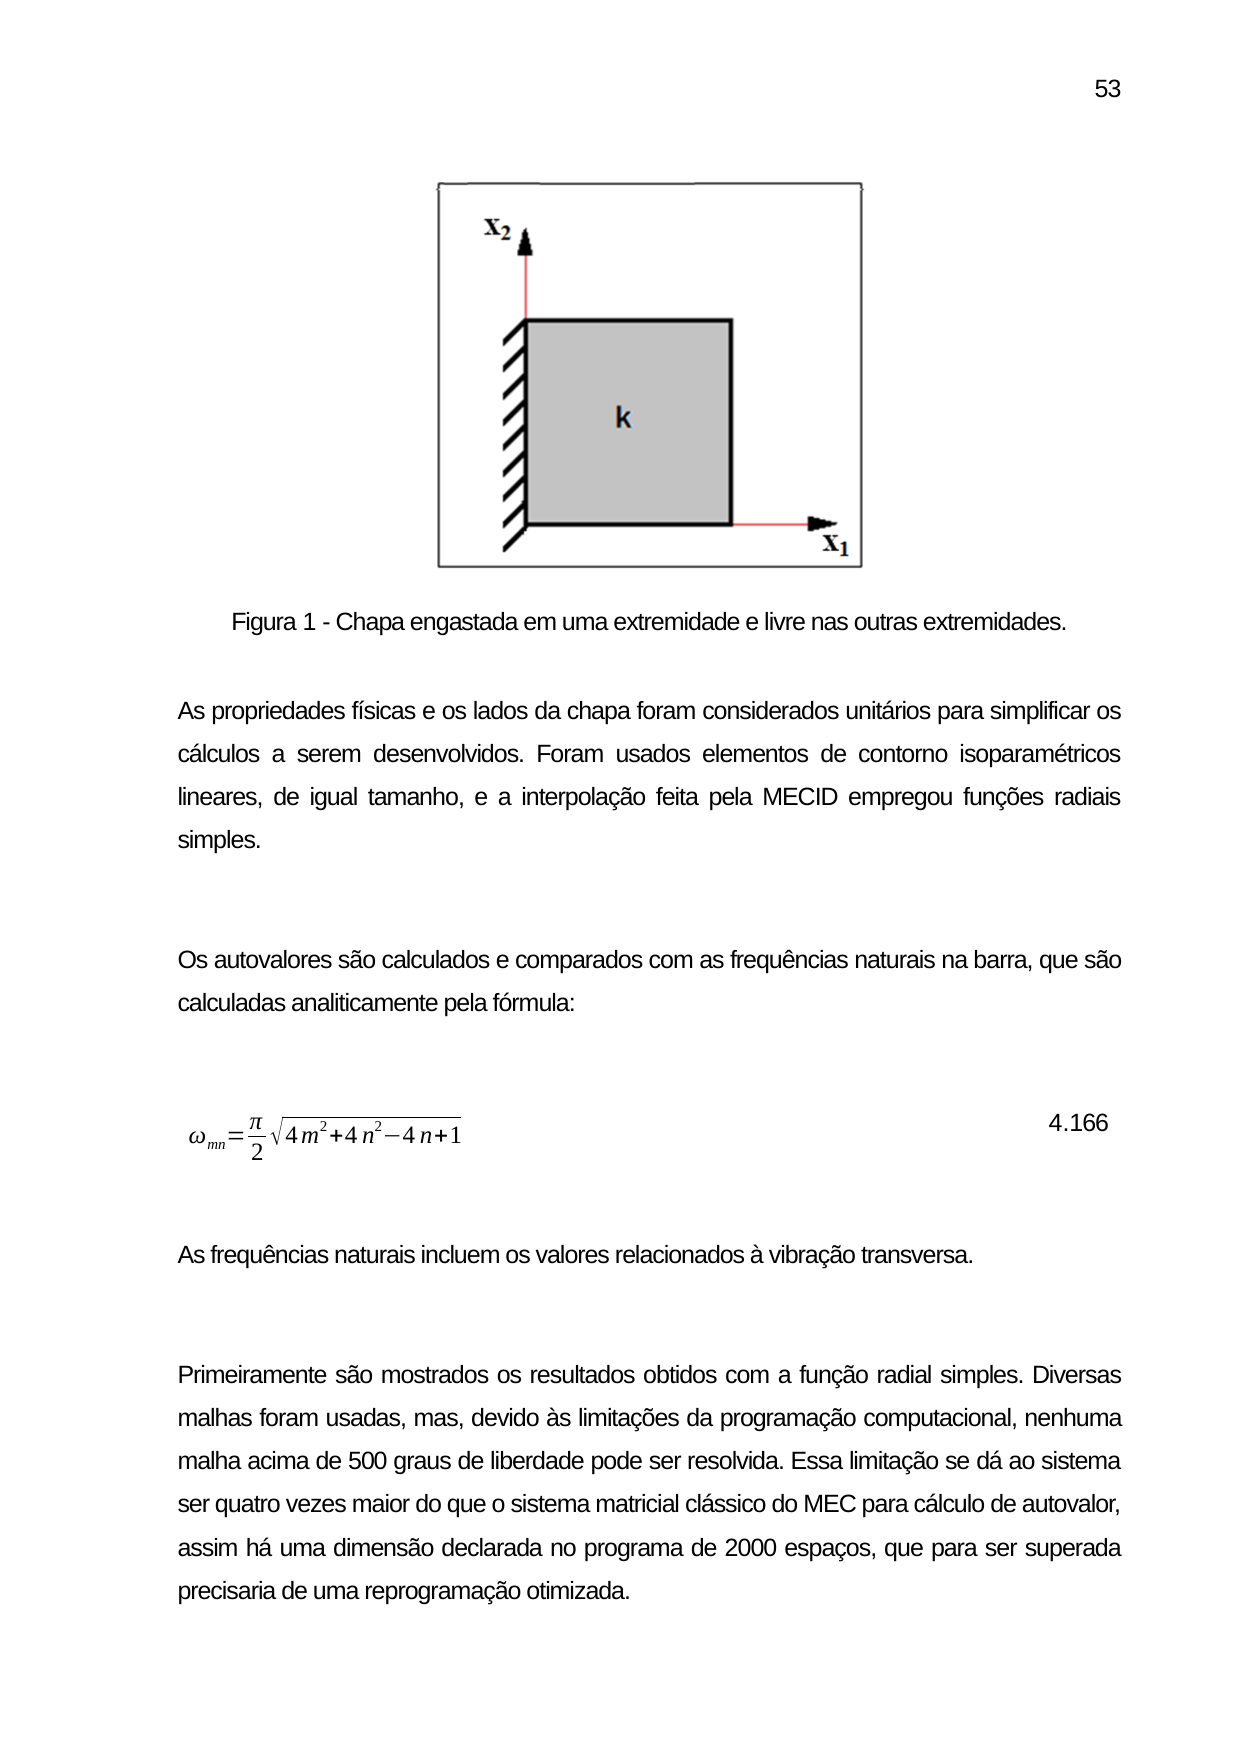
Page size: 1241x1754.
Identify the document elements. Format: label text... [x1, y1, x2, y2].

text Primeiramente são mostrados os resultados obtidos com a função radial simples. Diversas malhas foram usadas, mas, devido às limitações da programação computacional, nenhuma malha acima de 500 graus de liberdade pode ser resolvida. Essa limitação se dá ao sistema ser quatro vezes maior do que o sistema matricial clássico do MEC para cálculo de autovalor, assim há uma dimensão declarada no programa de 2000 espaços, que para ser superada precisaria de uma reprogramação otimizada. [177, 1360, 1122, 1604]
text As propriedades físicas e os lados da chapa foram considerados unitários para simplificar os cálculos a serem desenvolvidos. Foram usados elementos de contorno isoparamétricos lineares, de igual tamanho, e a interpolação feita pela MECID empregou funções radiais simples. [177, 696, 1122, 854]
picture [427, 177, 873, 577]
table_header [177, 1108, 649, 1181]
text Figura 1 - Chapa engastada em uma extremidade e livre nas outras extremidades. [177, 607, 1122, 636]
text As frequências naturais incluem os valores relacionados à vibração transversa. [177, 1241, 1122, 1269]
text Os autovalores são calculados e comparados com as frequências naturais na barra, que são calculadas analiticamente pela fórmula: [177, 945, 1122, 1017]
